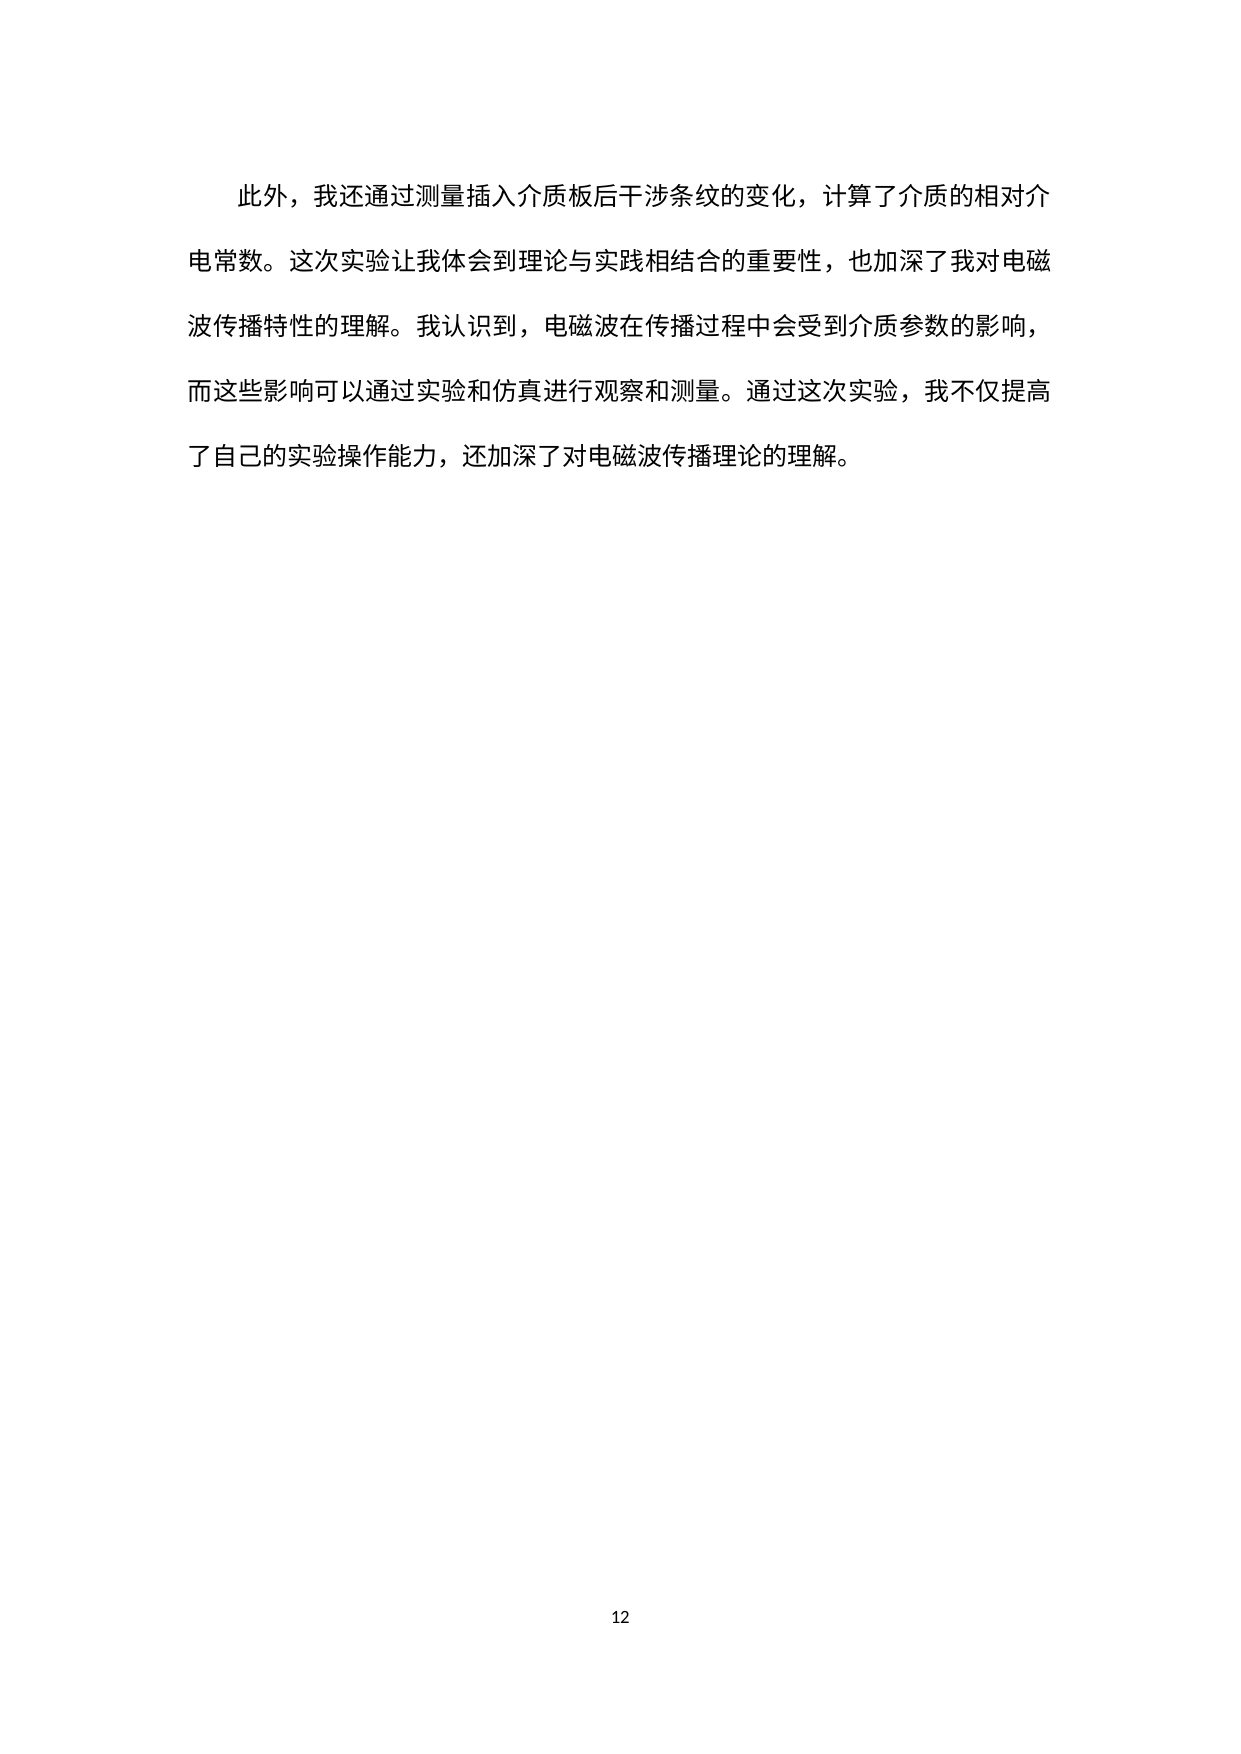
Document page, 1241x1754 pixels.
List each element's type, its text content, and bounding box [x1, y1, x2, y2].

text 此外，我还通过测量插入介质板后干涉条纹的变化，计算了介质的相对介电常数。这次实验让我体会到理论与实践相结合的重要性，也加深了我对电磁波传播特性的理解。我认识到，电磁波在传播过程中会受到介质参数的影响，而这些影响可以通过实验和仿真进行观察和测量。通过这次实验，我不仅提高了自己的实验操作能力，还加深了对电磁波传播理论的理解。 [187, 162, 1053, 487]
